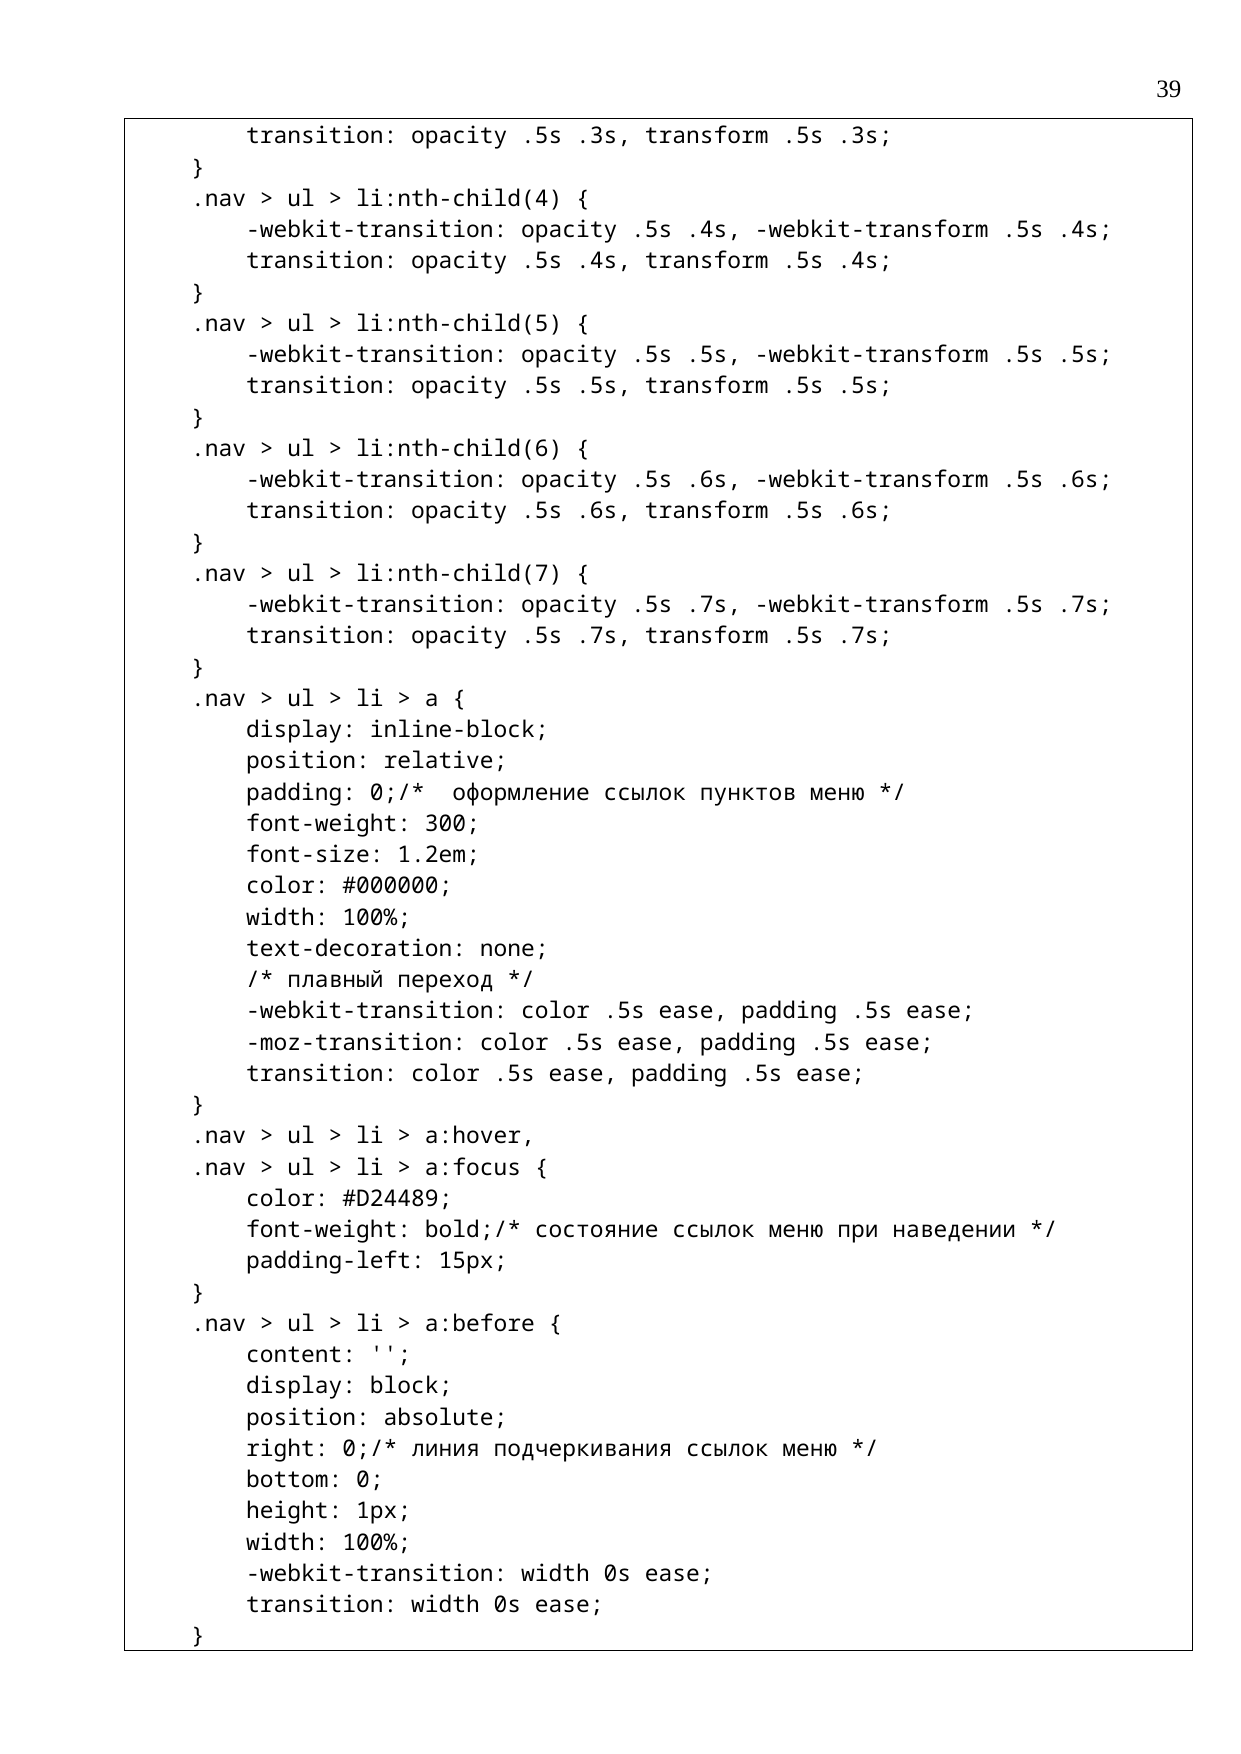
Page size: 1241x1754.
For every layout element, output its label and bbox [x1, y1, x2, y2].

table_header [125, 119, 1192, 1650]
